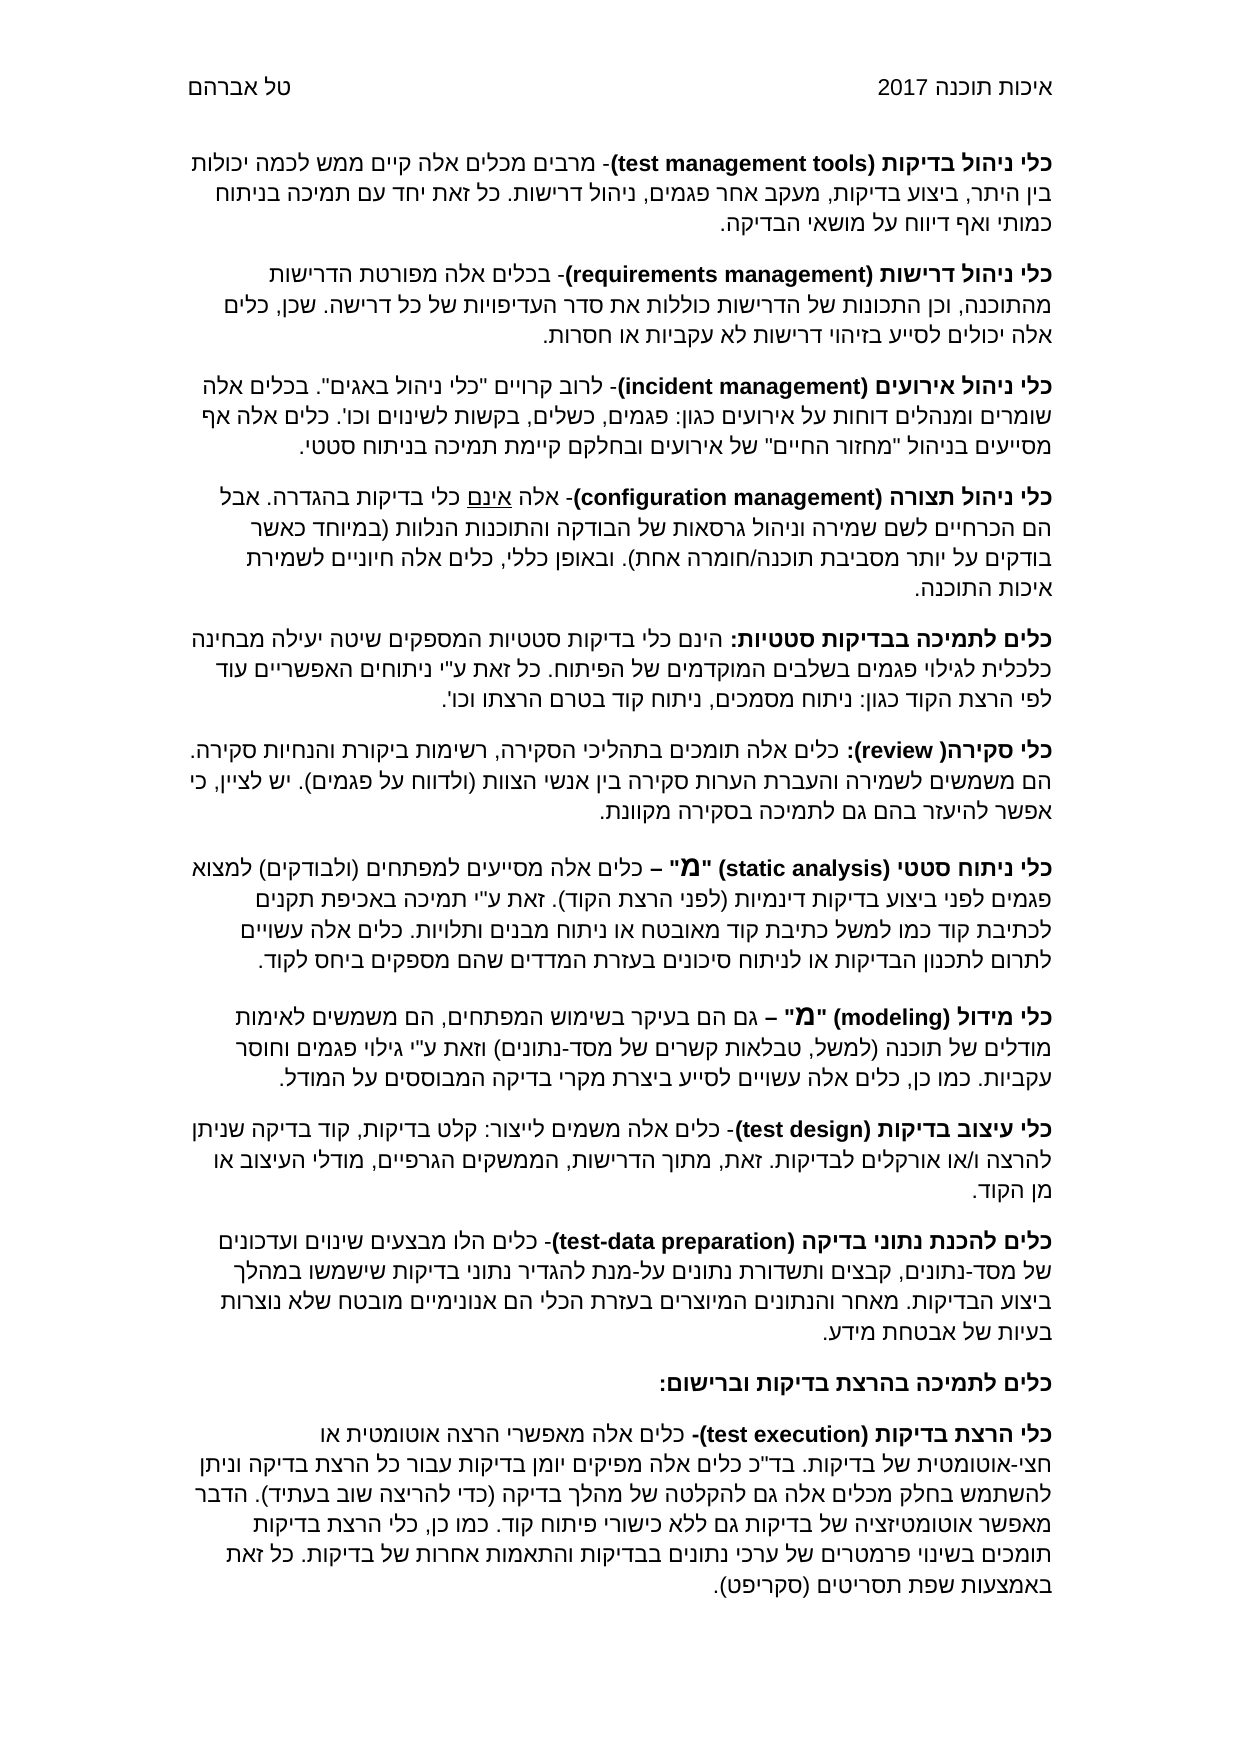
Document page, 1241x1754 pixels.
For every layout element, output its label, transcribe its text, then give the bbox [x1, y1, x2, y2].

text כלים להכנת נתוני בדיקה (test-data preparation)- כלים הלו מבצעים שינוים ועדכונים של מסד-נתונים, קבצים ותשדורת נתונים על-מנת להגדיר נתוני בדיקות שישמשו במהלך ביצוע הבדיקות. מאחר והנתונים המיוצרים בעזרת הכלי הם אנונימיים מובטח שלא נוצרות בעיות של אבטחת מידע. [187, 1228, 1053, 1345]
text כלי סקירה( review): כלים אלה תומכים בתהליכי הסקירה, רשימות ביקורת והנחיות סקירה. הם משמשים לשמירה והעברת הערות סקירה בין אנשי הצוות (ולדווח על פגמים). יש לציין, כי אפשר להיעזר בהם גם לתמיכה בסקירה מקוונת. [187, 737, 1053, 824]
text כלים לתמיכה בהרצת בדיקות וברישום: [187, 1369, 1053, 1396]
text כלי ניהול אירועים (incident management)- לרוב קרויים "כלי ניהול באגים". בכלים אלה שומרים ומנהלים דוחות על אירועים כגון: פגמים, כשלים, בקשות לשינוים וכו'. כלים אלה אף מסייעים בניהול "מחזור החיים" של אירועים ובחלקם קיימת תמיכה בניתוח סטטי. [187, 373, 1053, 460]
text כלי ניתוח סטטי (static analysis) "מ" – כלים אלה מסייעים למפתחים (ולבודקים) למצוא פגמים לפני ביצוע בדיקות דינמיות (לפני הרצת הקוד). זאת ע"י תמיכה באכיפת תקנים לכתיבת קוד כמו למשל כתיבת קוד מאובטח או ניתוח מבנים ותלויות. כלים אלה עשויים לתרום לתכנון הבדיקות או לניתוח סיכונים בעזרת המדדים שהם מספקים ביחס לקוד. [187, 849, 1053, 973]
text כלי הרצת בדיקות (test execution)- כלים אלה מאפשרי הרצה אוטומטית או חצי-אוטומטית של בדיקות. בד"כ כלים אלה מפיקים יומן בדיקות עבור כל הרצת בדיקה וניתן להשתמש בחלק מכלים אלה גם להקלטה של מהלך בדיקה (כדי להריצה שוב בעתיד). הדבר מאפשר אוטומטיזציה של בדיקות גם ללא כישורי פיתוח קוד. כמו כן, כלי הרצת בדיקות תומכים בשינוי פרמטרים של ערכי נתונים בבדיקות והתאמות אחרות של בדיקות. כל זאת באמצעות שפת תסריטים (סקריפט). [187, 1421, 1053, 1598]
text כלי ניהול בדיקות (test management tools)- מרבים מכלים אלה קיים ממש לכמה יכולות בין היתר, ביצוע בדיקות, מעקב אחר פגמים, ניהול דרישות. כל זאת יחד עם תמיכה בניתוח כמותי ואף דיווח על מושאי הבדיקה. [187, 150, 1053, 237]
text כלי עיצוב בדיקות (test design)- כלים אלה משמים לייצור: קלט בדיקות, קוד בדיקה שניתן להרצה ו/או אורקלים לבדיקות. זאת, מתוך הדרישות, הממשקים הגרפיים, מודלי העיצוב או מן הקוד. [187, 1116, 1053, 1203]
text כלי מידול (modeling) "מ" – גם הם בעיקר בשימוש המפתחים, הם משמשים לאימות מודלים של תוכנה (למשל, טבלאות קשרים של מסד-נתונים) וזאת ע"י גילוי פגמים וחוסר עקביות. כמו כן, כלים אלה עשויים לסייע ביצרת מקרי בדיקה המבוססים על המודל. [187, 998, 1053, 1092]
text כלי ניהול תצורה (configuration management)- אלה אינם כלי בדיקות בהגדרה. אבל הם הכרחיים לשם שמירה וניהול גרסאות של הבודקה והתוכנות הנלוות (במיוחד כאשר בודקים על יותר מסביבת תוכנה/חומרה אחת). ובאופן כללי, כלים אלה חיוניים לשמירת איכות התוכנה. [187, 484, 1053, 601]
text כלי ניהול דרישות (requirements management)- בכלים אלה מפורטת הדרישות מהתוכנה, וכן התכונות של הדרישות כוללות את סדר העדיפויות של כל דרישה. שכן, כלים אלה יכולים לסייע בזיהוי דרישות לא עקביות או חסרות. [187, 261, 1053, 348]
text כלים לתמיכה בבדיקות סטטיות: הינם כלי בדיקות סטטיות המספקים שיטה יעילה מבחינה כלכלית לגילוי פגמים בשלבים המוקדמים של הפיתוח. כל זאת ע"י ניתוחים האפשריים עוד לפי הרצת הקוד כגון: ניתוח מסמכים, ניתוח קוד בטרם הרצתו וכו'. [187, 626, 1053, 713]
